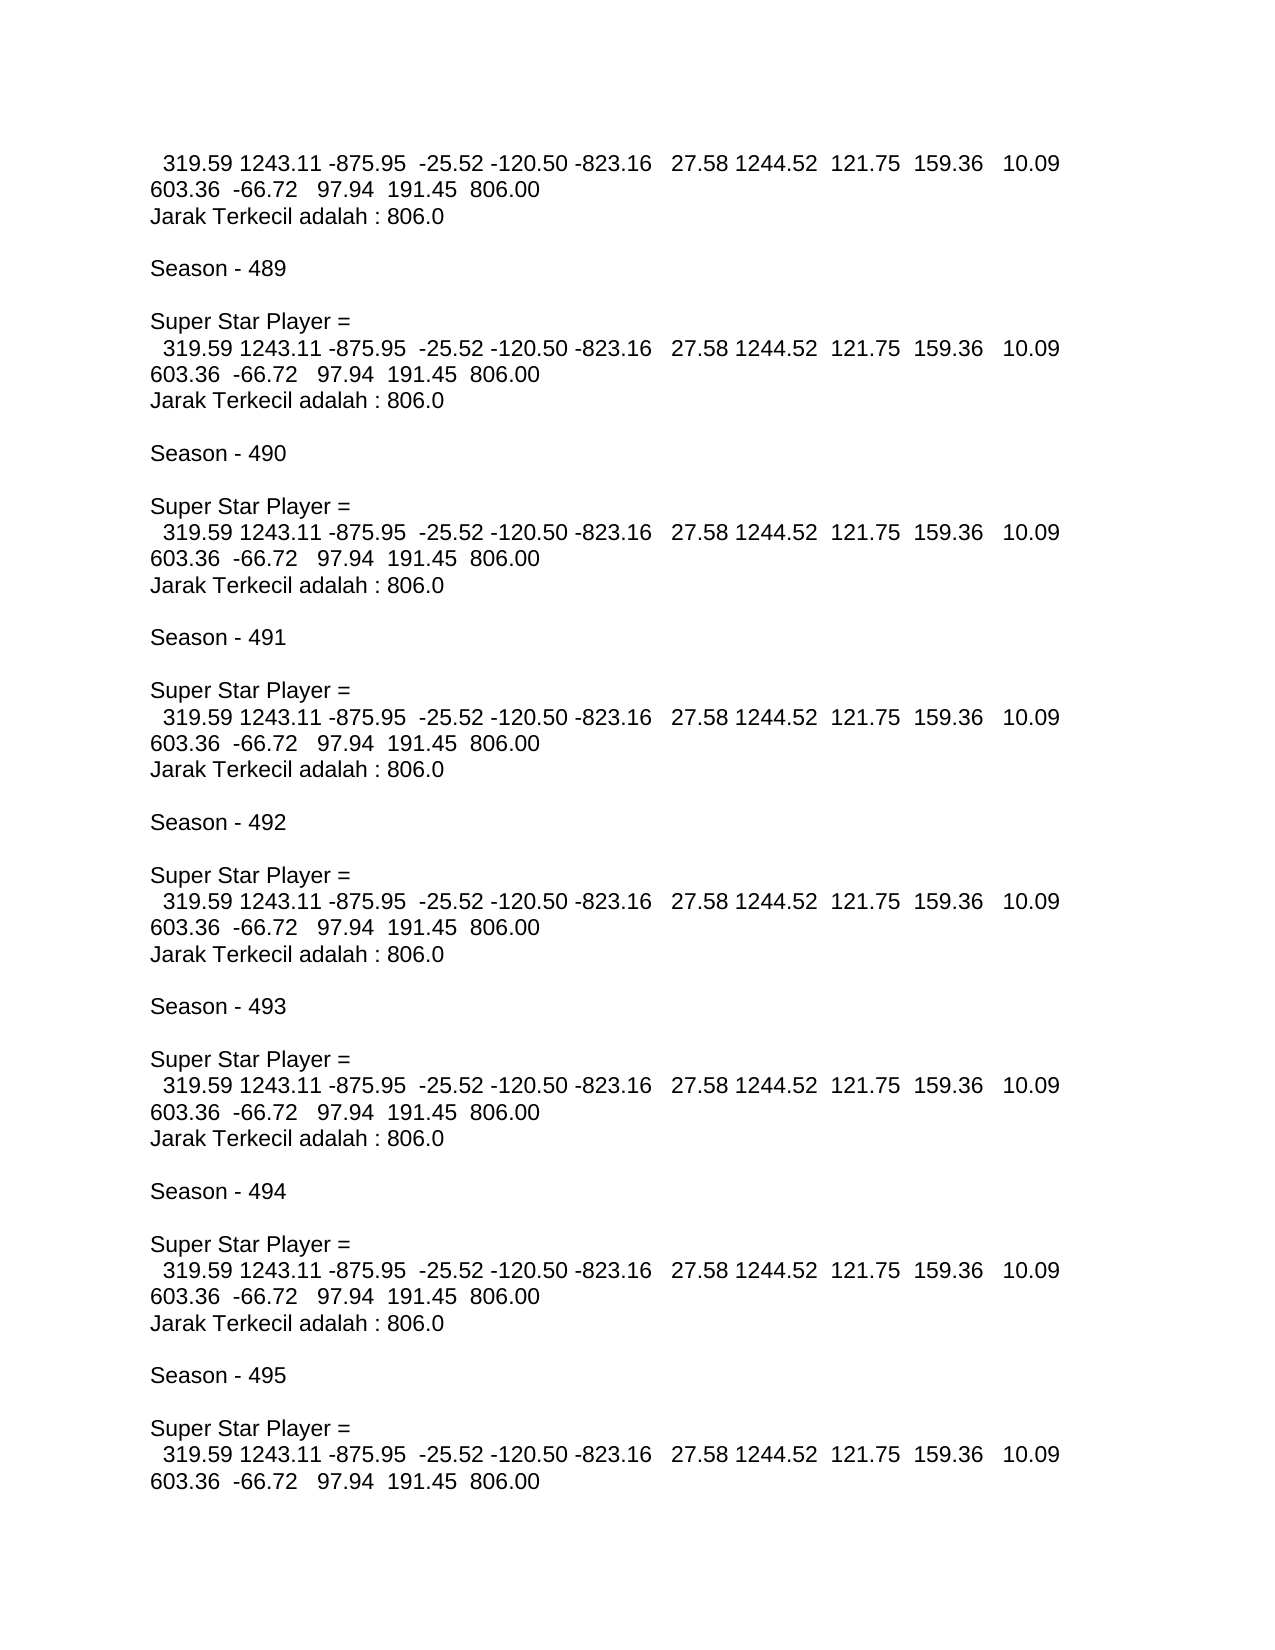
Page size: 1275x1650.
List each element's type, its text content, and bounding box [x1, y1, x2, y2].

text Super Star Player = [150, 1231, 1125, 1257]
text Jarak Terkecil adalah : 806.0 [150, 1125, 1125, 1151]
text Season - 489 [150, 255, 1125, 282]
text Super Star Player = [150, 862, 1125, 888]
text Super Star Player = [150, 493, 1125, 519]
text Season - 491 [150, 624, 1125, 651]
text 319.59 1243.11 -875.95 -25.52 -120.50 -823.16 27.58 1244.52 121.75 159.36 10.09 603.36 -66.72 97.94 191.45 806.00 [150, 334, 1125, 387]
text 319.59 1243.11 -875.95 -25.52 -120.50 -823.16 27.58 1244.52 121.75 159.36 10.09 603.36 -66.72 97.94 191.45 806.00 [150, 1072, 1125, 1125]
text Season - 490 [150, 440, 1125, 466]
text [150, 1441, 1125, 1494]
text Jarak Terkecil adalah : 806.0 [150, 756, 1125, 782]
text Super Star Player = [150, 308, 1125, 334]
text 319.59 1243.11 -875.95 -25.52 -120.50 -823.16 27.58 1244.52 121.75 159.36 10.09 603.36 -66.72 97.94 191.45 806.00 [150, 703, 1125, 756]
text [150, 150, 1125, 203]
text Season - 495 [150, 1362, 1125, 1389]
text 319.59 1243.11 -875.95 -25.52 -120.50 -823.16 27.58 1244.52 121.75 159.36 10.09 603.36 -66.72 97.94 191.45 806.00 [150, 1257, 1125, 1309]
text Jarak Terkecil adalah : 806.0 [150, 203, 1125, 229]
text Jarak Terkecil adalah : 806.0 [150, 572, 1125, 598]
text Super Star Player = [150, 677, 1125, 703]
text Season - 492 [150, 809, 1125, 835]
text Jarak Terkecil adalah : 806.0 [150, 387, 1125, 413]
text Jarak Terkecil adalah : 806.0 [150, 941, 1125, 967]
text Season - 494 [150, 1178, 1125, 1204]
text Super Star Player = [150, 1046, 1125, 1072]
text Jarak Terkecil adalah : 806.0 [150, 1309, 1125, 1336]
text 319.59 1243.11 -875.95 -25.52 -120.50 -823.16 27.58 1244.52 121.75 159.36 10.09 603.36 -66.72 97.94 191.45 806.00 [150, 519, 1125, 572]
text Season - 493 [150, 993, 1125, 1020]
text 319.59 1243.11 -875.95 -25.52 -120.50 -823.16 27.58 1244.52 121.75 159.36 10.09 603.36 -66.72 97.94 191.45 806.00 [150, 888, 1125, 941]
text Super Star Player = [150, 1415, 1125, 1441]
